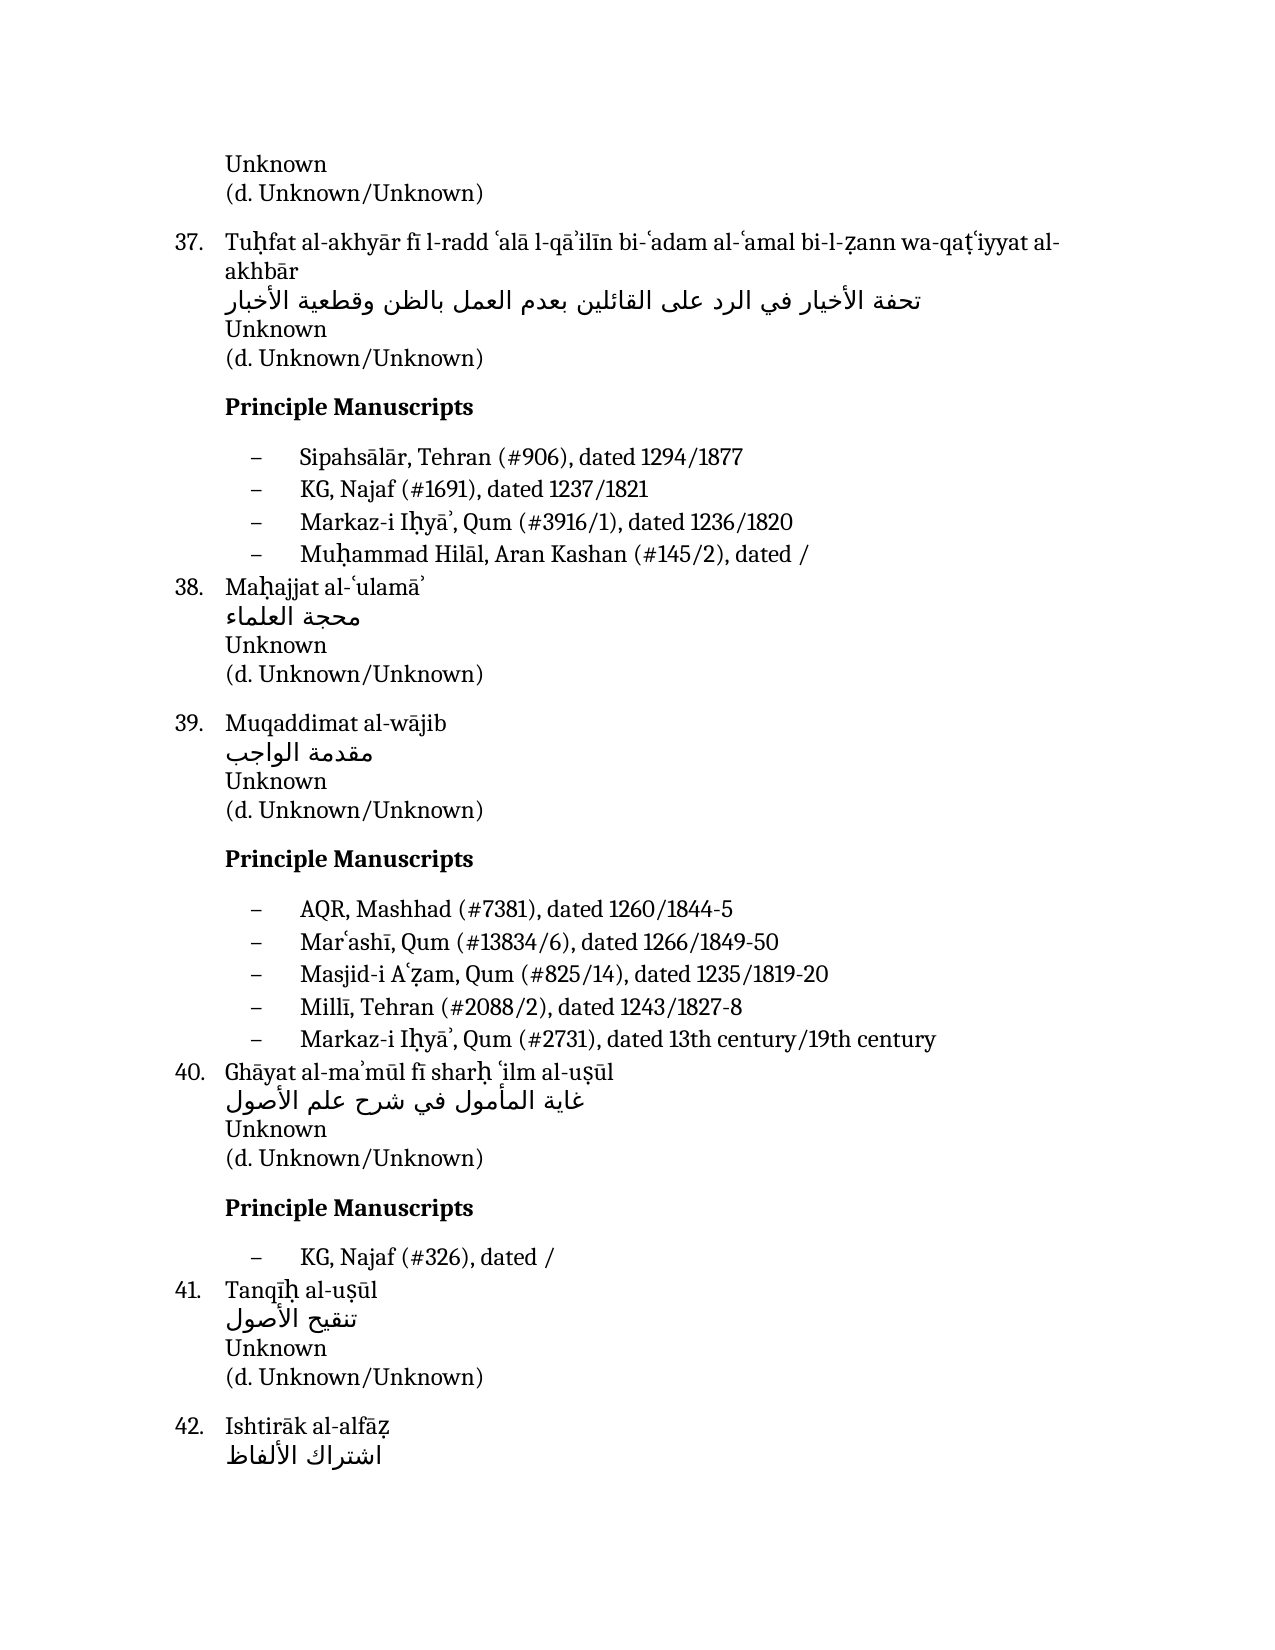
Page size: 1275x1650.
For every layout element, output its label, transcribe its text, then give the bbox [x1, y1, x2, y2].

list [175, 150, 1125, 207]
list Tuḥfat al-akhyār fī l-radd ʿalā l-qāʾilīn bi-ʿadam al-ʿamal bi-l-ẓann wa-qaṭʿiyyat al-akhbār تحفة الأخيار في الرد على القائلين بعدم العمل بالظن وقطعية الأخبار Unknown (d. Unknown/Unknown) [175, 228, 1125, 372]
list Sipahsālār, Tehran (#906), dated 1294/1877 [250, 443, 1125, 472]
list Markaz-i Iḥyāʾ, Qum (#3916/1), dated 1236/1820 [250, 508, 1125, 537]
list AQR, Mashhad (#7381), dated 1260/1844-5 [250, 895, 1125, 924]
list Maḥajjat al-ʿulamāʾ محجة العلماء Unknown (d. Unknown/Unknown) [175, 573, 1125, 688]
list KG, Najaf (#326), dated / [250, 1243, 1125, 1272]
list Millī, Tehran (#2088/2), dated 1243/1827-8 [250, 992, 1125, 1021]
list Masjid-i Aʿẓam, Qum (#825/14), dated 1235/1819-20 [250, 960, 1125, 989]
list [175, 1412, 1125, 1470]
list Ghāyat al-maʾmūl fī sharḥ ʿilm al-uṣūl غاية المأمول في شرح علم الأصول Unknown (d. Unknown/Unknown) [175, 1057, 1125, 1173]
list Muqaddimat al-wājib مقدمة الواجب Unknown (d. Unknown/Unknown) [175, 709, 1125, 824]
list KG, Najaf (#1691), dated 1237/1821 [250, 475, 1125, 504]
list Muḥammad Hilāl, Aran Kashan (#145/2), dated / [250, 540, 1125, 569]
list Principle Manuscripts [175, 845, 1125, 874]
list Marʿashī, Qum (#13834/6), dated 1266/1849-50 [250, 927, 1125, 956]
list Tanqīḥ al-uṣūl تنقيح الأصول Unknown (d. Unknown/Unknown) [175, 1276, 1125, 1391]
list Markaz-i Iḥyāʾ, Qum (#2731), dated 13th century/19th century [250, 1025, 1125, 1054]
list Principle Manuscripts [175, 393, 1125, 422]
list Principle Manuscripts [175, 1194, 1125, 1222]
